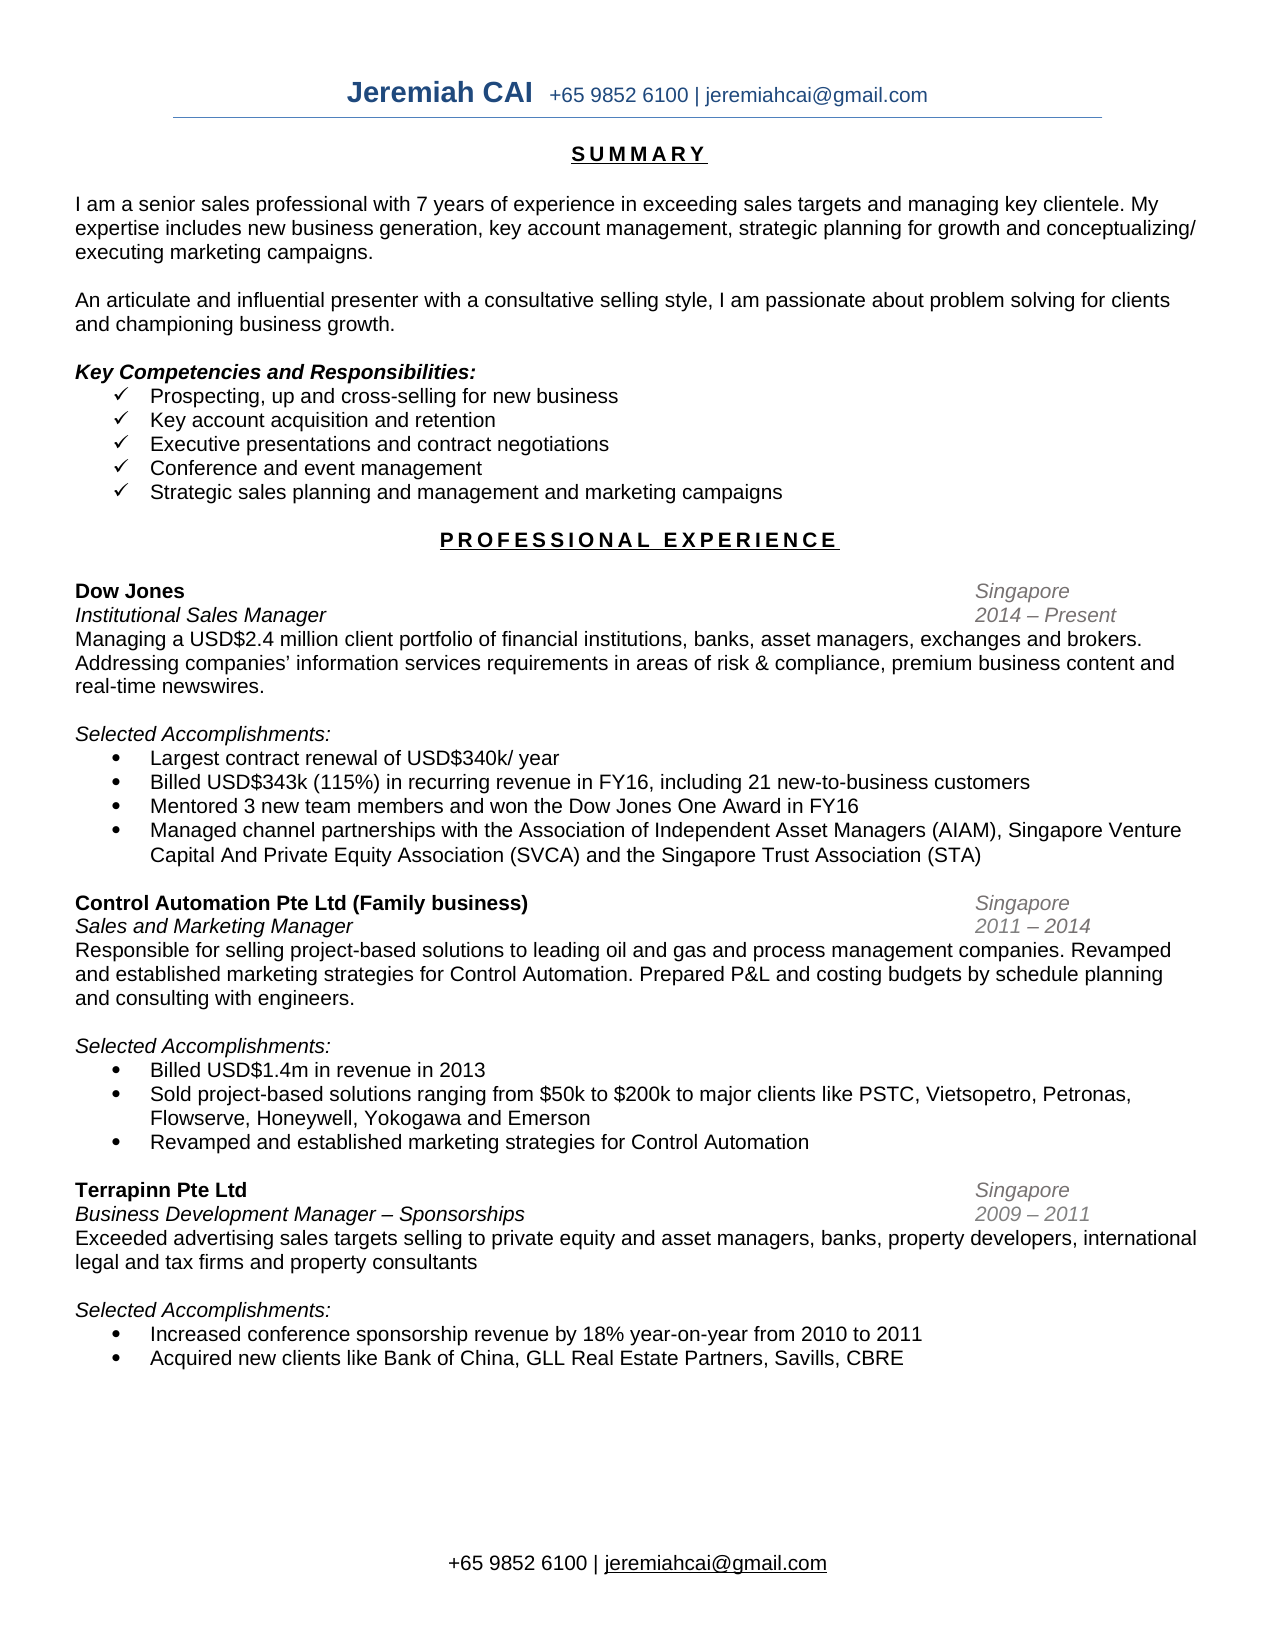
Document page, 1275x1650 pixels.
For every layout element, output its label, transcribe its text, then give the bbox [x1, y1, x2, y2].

text Sales and Marketing Manager 2011 – 2014 [75, 914, 1200, 938]
text I am a senior sales professional with 7 years of experience in exceeding sales targets and managing key clientele. My expertise includes new business generation, key account management, strategic planning for growth and conceptualizing/ executing marketing campaigns. [75, 192, 1200, 264]
text Selected Accomplishments: [75, 722, 1200, 746]
list Conference and event management [112, 456, 1200, 480]
list Key account acquisition and retention [112, 408, 1200, 432]
text Managing a USD$2.4 million client portfolio of financial institutions, banks, asset managers, exchanges and brokers. Addressing companies’ information services requirements in areas of risk & compliance, premium business content and real-time newswires. [75, 626, 1200, 698]
list Revamped and established marketing strategies for Control Automation [112, 1130, 1200, 1154]
text Jeremiah CAI +65 9852 6100 | jeremiahcai@gmail.com [172, 75, 1102, 118]
list Prospecting, up and cross-selling for new business [112, 384, 1200, 408]
text Exceeded advertising sales targets selling to private equity and asset managers, banks, property developers, international legal and tax firms and property consultants [75, 1226, 1200, 1274]
text Institutional Sales Manager 2014 – Present [75, 602, 1200, 626]
list Executive presentations and contract negotiations [112, 432, 1200, 456]
list Mentored 3 new team members and won the Dow Jones One Award in FY16 [112, 794, 1200, 818]
text Terrapinn Pte Ltd Singapore [75, 1178, 1200, 1202]
text Business Development Manager – Sponsorships 2009 – 2011 [75, 1202, 1200, 1226]
text Responsible for selling project-based solutions to leading oil and gas and process management companies. Revamped and established marketing strategies for Control Automation. Prepared P&L and costing budgets by schedule planning and consulting with engineers. [75, 938, 1200, 1010]
list Largest contract renewal of USD$340k/ year [112, 746, 1200, 770]
text Selected Accomplishments: [75, 1034, 1200, 1058]
list Billed USD$343k (115%) in recurring revenue in FY16, including 21 new-to-business customers [112, 770, 1200, 794]
text PROFESSIONAL EXPERIENCE [75, 528, 1200, 554]
text SUMMARY [75, 142, 1200, 168]
list Sold project-based solutions ranging from $50k to $200k to major clients like PSTC, Vietsopetro, Petronas, Flowserve, Honeywell, Yokogawa and Emerson [112, 1082, 1200, 1130]
list Managed channel partnerships with the Association of Independent Asset Managers (AIAM), Singapore Venture Capital And Private Equity Association (SVCA) and the Singapore Trust Association (STA) [112, 818, 1200, 866]
list Strategic sales planning and management and marketing campaigns [112, 480, 1200, 504]
text Dow Jones Singapore [75, 578, 1200, 602]
text Selected Accomplishments: [75, 1298, 1200, 1322]
list Billed USD$1.4m in revenue in 2013 [112, 1058, 1200, 1082]
text Key Competencies and Responsibilities: [75, 360, 1200, 384]
list Acquired new clients like Bank of China, GLL Real Estate Partners, Savills, CBRE [112, 1346, 1200, 1370]
text Control Automation Pte Ltd (Family business) Singapore [75, 890, 1200, 914]
list Increased conference sponsorship revenue by 18% year-on-year from 2010 to 2011 [112, 1322, 1200, 1346]
text An articulate and influential presenter with a consultative selling style, I am passionate about problem solving for clients and championing business growth. [75, 288, 1200, 336]
